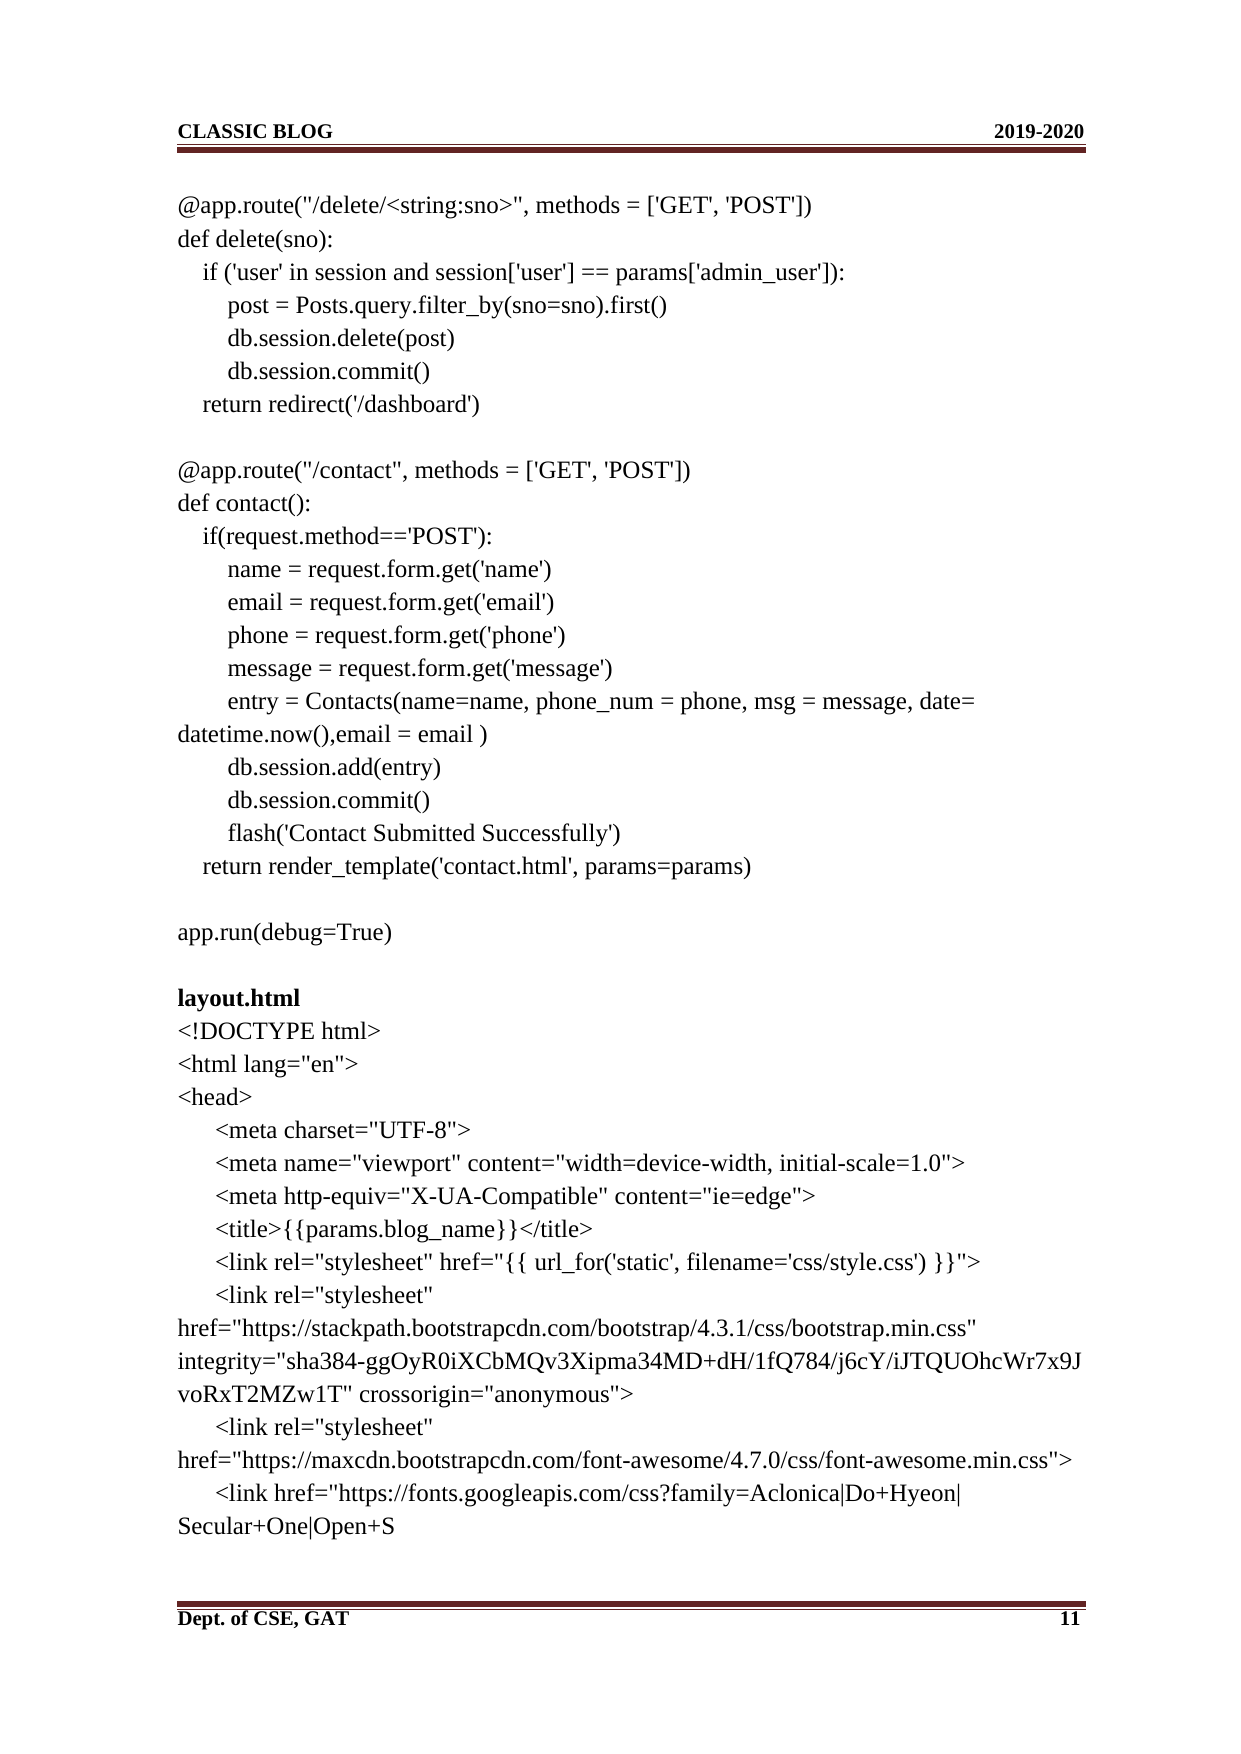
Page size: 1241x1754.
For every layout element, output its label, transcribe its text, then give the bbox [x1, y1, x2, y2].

text def contact(): [177, 488, 1090, 517]
text db.session.commit() [177, 785, 1090, 814]
text <link href="https://fonts.googleapis.com/css?family=Aclonica|Do+Hyeon|Secular+One|Open+S [177, 1478, 1090, 1540]
text phone = request.form.get('phone') [177, 620, 1090, 649]
text <!DOCTYPE html> [177, 1016, 1090, 1045]
text return render_template('contact.html', params=params) [177, 851, 1090, 880]
text flash('Contact Submitted Successfully') [177, 818, 1090, 847]
text name = request.form.get('name') [177, 554, 1090, 583]
text entry = Contacts(name=name, phone_num = phone, msg = message, date= datetime.now(),email = email ) [177, 686, 1090, 748]
text db.session.commit() [177, 356, 1090, 384]
text <head> [177, 1082, 1090, 1111]
text if ('user' in session and session['user'] == params['admin_user']): [177, 257, 1090, 285]
text post = Posts.query.filter_by(sno=sno).first() [177, 290, 1090, 318]
text layout.html [177, 983, 1090, 1012]
text app.run(debug=True) [177, 917, 1090, 946]
text <meta http-equiv="X-UA-Compatible" content="ie=edge"> [177, 1181, 1090, 1210]
text if(request.method=='POST'): [177, 521, 1090, 549]
text <link rel="stylesheet" href="{{ url_for('static', filename='css/style.css') }}"> [177, 1247, 1090, 1276]
text db.session.delete(post) [177, 323, 1090, 351]
text <meta charset="UTF-8"> [177, 1115, 1090, 1144]
text <html lang="en"> [177, 1049, 1090, 1078]
text @app.route("/contact", methods = ['GET', 'POST']) [177, 455, 1090, 483]
text <title>{{params.blog_name}}</title> [177, 1214, 1090, 1243]
text def delete(sno): [177, 224, 1090, 252]
text <link rel="stylesheet" href="https://maxcdn.bootstrapcdn.com/font-awesome/4.7.0/css/font-awesome.min.css"> [177, 1412, 1090, 1474]
text email = request.form.get('email') [177, 587, 1090, 616]
text @app.route("/delete/<string:sno>", methods = ['GET', 'POST']) [177, 191, 1090, 219]
text db.session.add(entry) [177, 752, 1090, 781]
text <meta name="viewport" content="width=device-width, initial-scale=1.0"> [177, 1148, 1090, 1177]
text message = request.form.get('message') [177, 653, 1090, 682]
text <link rel="stylesheet" href="https://stackpath.bootstrapcdn.com/bootstrap/4.3.1/css/bootstrap.min.css" integrity="sha384-ggOyR0iXCbMQv3Xipma34MD+dH/1fQ784/j6cY/iJTQUOhcWr7x9JvoRxT2MZw1T" crossorigin="anonymous"> [177, 1280, 1090, 1408]
text return redirect('/dashboard') [177, 389, 1090, 417]
